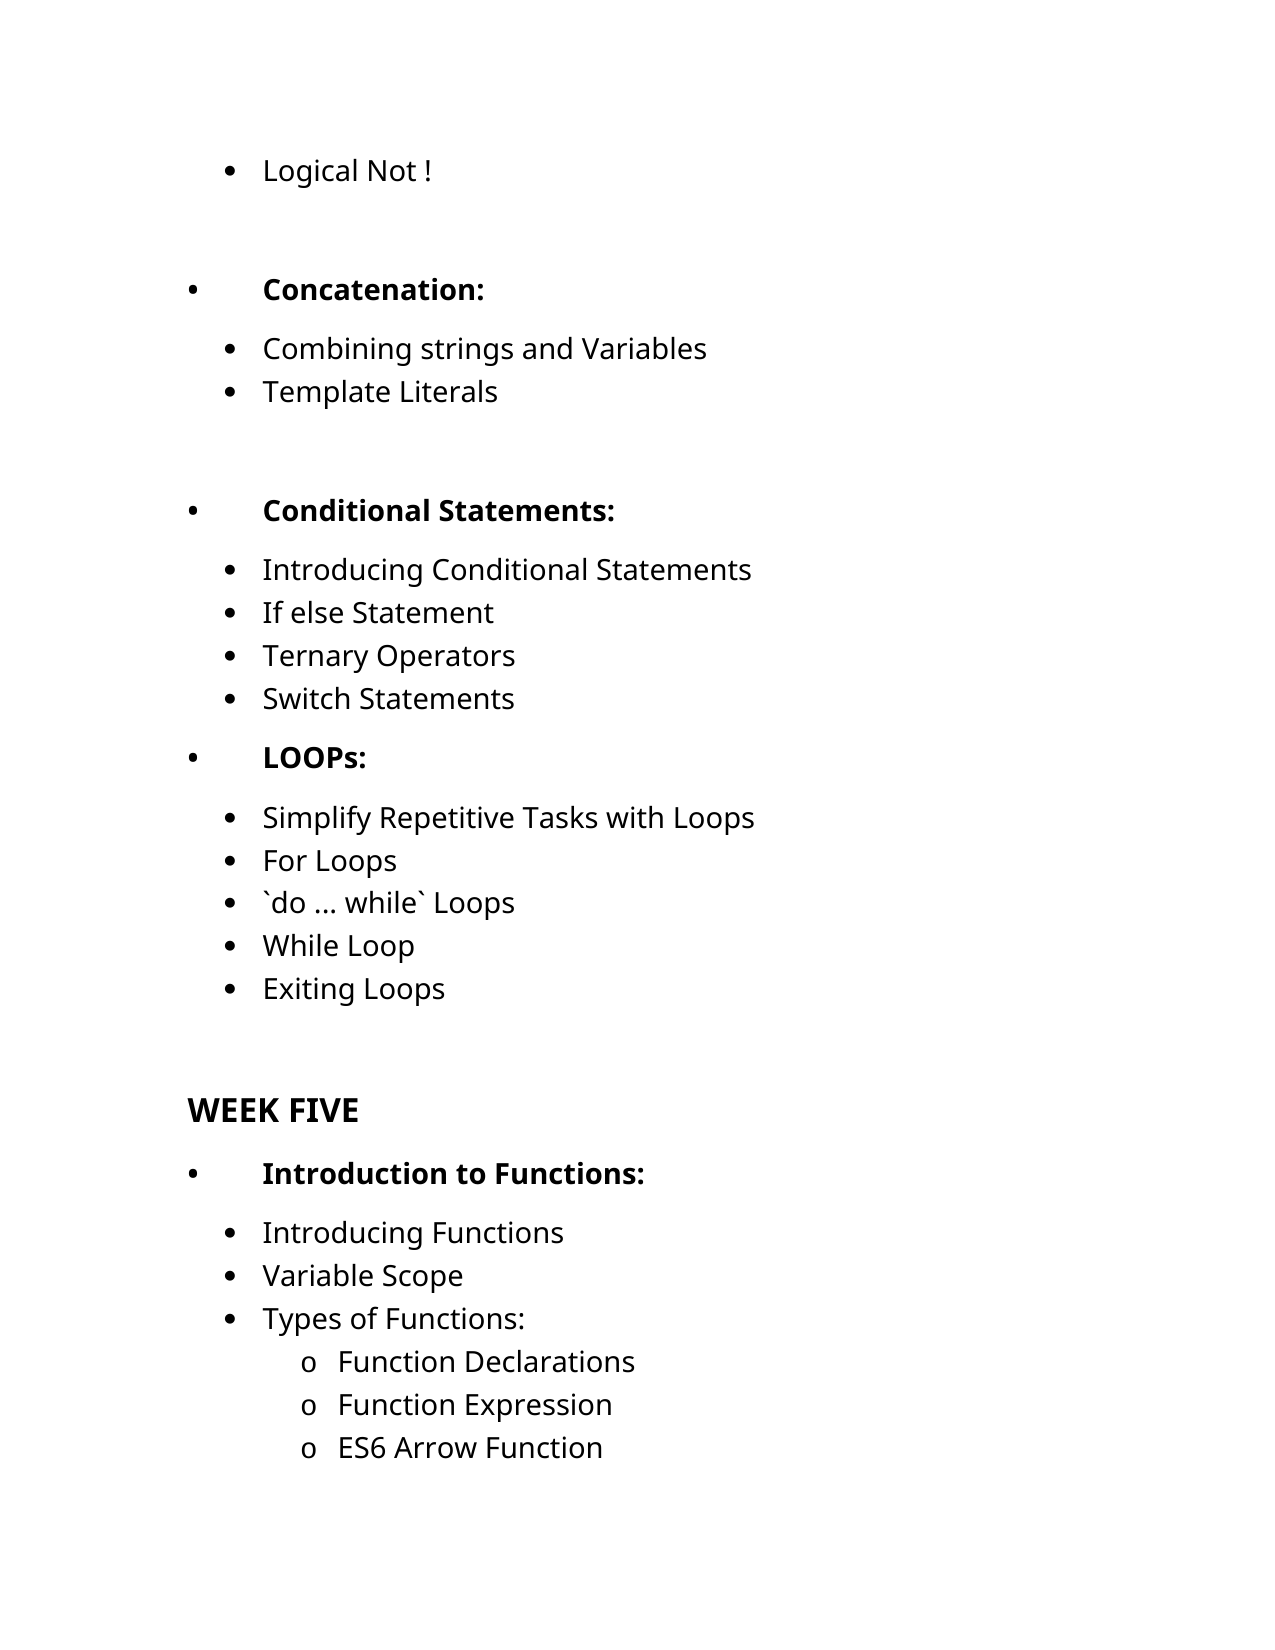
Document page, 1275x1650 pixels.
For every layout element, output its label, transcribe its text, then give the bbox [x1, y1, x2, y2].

text • Conditional Statements: [187, 490, 1087, 530]
list Function Declarations [300, 1341, 1087, 1381]
list Switch Statements [225, 678, 1087, 718]
text • LOOPs: [187, 738, 1087, 777]
list Types of Functions: [225, 1298, 1087, 1338]
list Function Expression [300, 1384, 1087, 1424]
list Simplify Repetitive Tasks with Loops [225, 797, 1087, 837]
list Exiting Loops [225, 968, 1087, 1008]
list Introducing Functions [225, 1212, 1087, 1252]
text WEEK FIVE [187, 1087, 1087, 1133]
list ES6 Arrow Function [300, 1427, 1087, 1467]
list Combining strings and Variables [225, 328, 1087, 368]
list Logical Not ! [225, 150, 1087, 190]
list Variable Scope [225, 1255, 1087, 1295]
text • Concatenation: [187, 269, 1087, 309]
list `do ... while` Loops [225, 883, 1087, 922]
list If else Statement [225, 592, 1087, 632]
list Introducing Conditional Statements [225, 550, 1087, 589]
list For Loops [225, 840, 1087, 879]
list Ternary Operators [225, 635, 1087, 675]
list While Loop [225, 926, 1087, 965]
list Template Literals [225, 371, 1087, 411]
text • Introduction to Functions: [187, 1153, 1087, 1193]
